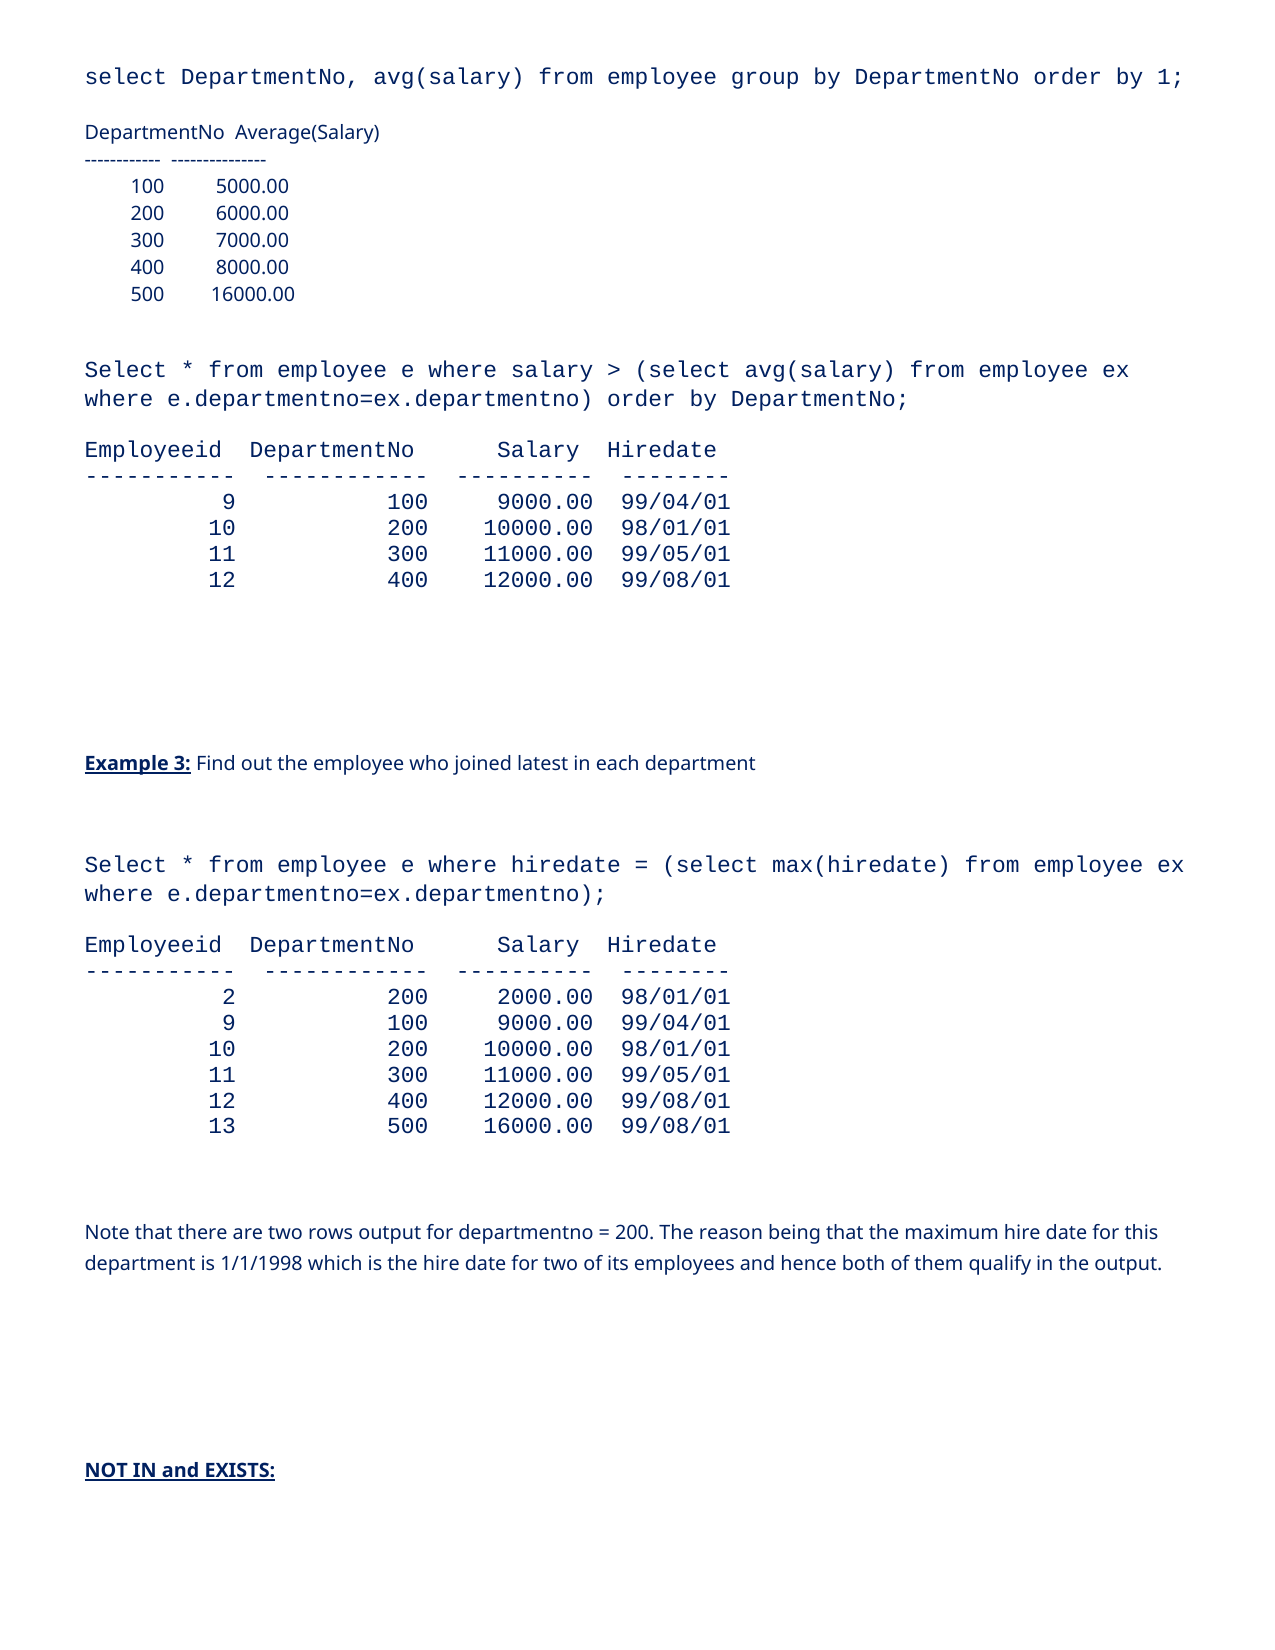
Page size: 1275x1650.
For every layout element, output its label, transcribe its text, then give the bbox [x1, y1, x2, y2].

text 13 500 16000.00 99/08/01 [84, 1115, 1200, 1141]
text Example 3: Find out the employee who joined latest in each department [84, 749, 1200, 776]
text ----------- ------------ ---------- -------- [84, 464, 1200, 490]
text 9 100 9000.00 99/04/01 [84, 1011, 1200, 1037]
text Employeeid DepartmentNo Salary Hiredate [84, 438, 1200, 464]
text ----------- ------------ ---------- -------- [84, 959, 1200, 985]
text 2 200 2000.00 98/01/01 [84, 985, 1200, 1011]
text ------------ --------------- [84, 146, 1200, 172]
text 10 200 10000.00 98/01/01 [84, 516, 1200, 542]
text NOT IN and EXISTS: [84, 1457, 1200, 1483]
text 300 7000.00 [84, 226, 1200, 253]
text 9 100 9000.00 99/04/01 [84, 490, 1200, 516]
text 500 16000.00 [84, 280, 1200, 307]
text 12 400 12000.00 99/08/01 [84, 1089, 1200, 1115]
text 100 5000.00 [84, 172, 1200, 199]
text select DepartmentNo, avg(salary) from employee group by DepartmentNo order by 1; [84, 66, 1200, 92]
text Select * from employee e where hiredate = (select max(hiredate) from employee ex where e.departmentno=ex.departmentno); [84, 853, 1200, 909]
text 11 300 11000.00 99/05/01 [84, 542, 1200, 568]
text 11 300 11000.00 99/05/01 [84, 1063, 1200, 1089]
text Note that there are two rows output for departmentno = 200. The reason being that the maximum hire date for this department is 1/1/1998 which is the hire date for two of its employees and hence both of them qualify in the output. [84, 1218, 1200, 1276]
text 10 200 10000.00 98/01/01 [84, 1037, 1200, 1063]
text Select * from employee e where salary > (select avg(salary) from employee ex where e.departmentno=ex.departmentno) order by DepartmentNo; [84, 358, 1200, 414]
text Employeeid DepartmentNo Salary Hiredate [84, 933, 1200, 959]
text DepartmentNo Average(Salary) [84, 118, 1200, 146]
text 12 400 12000.00 99/08/01 [84, 568, 1200, 594]
text 400 8000.00 [84, 253, 1200, 280]
text 200 6000.00 [84, 199, 1200, 226]
